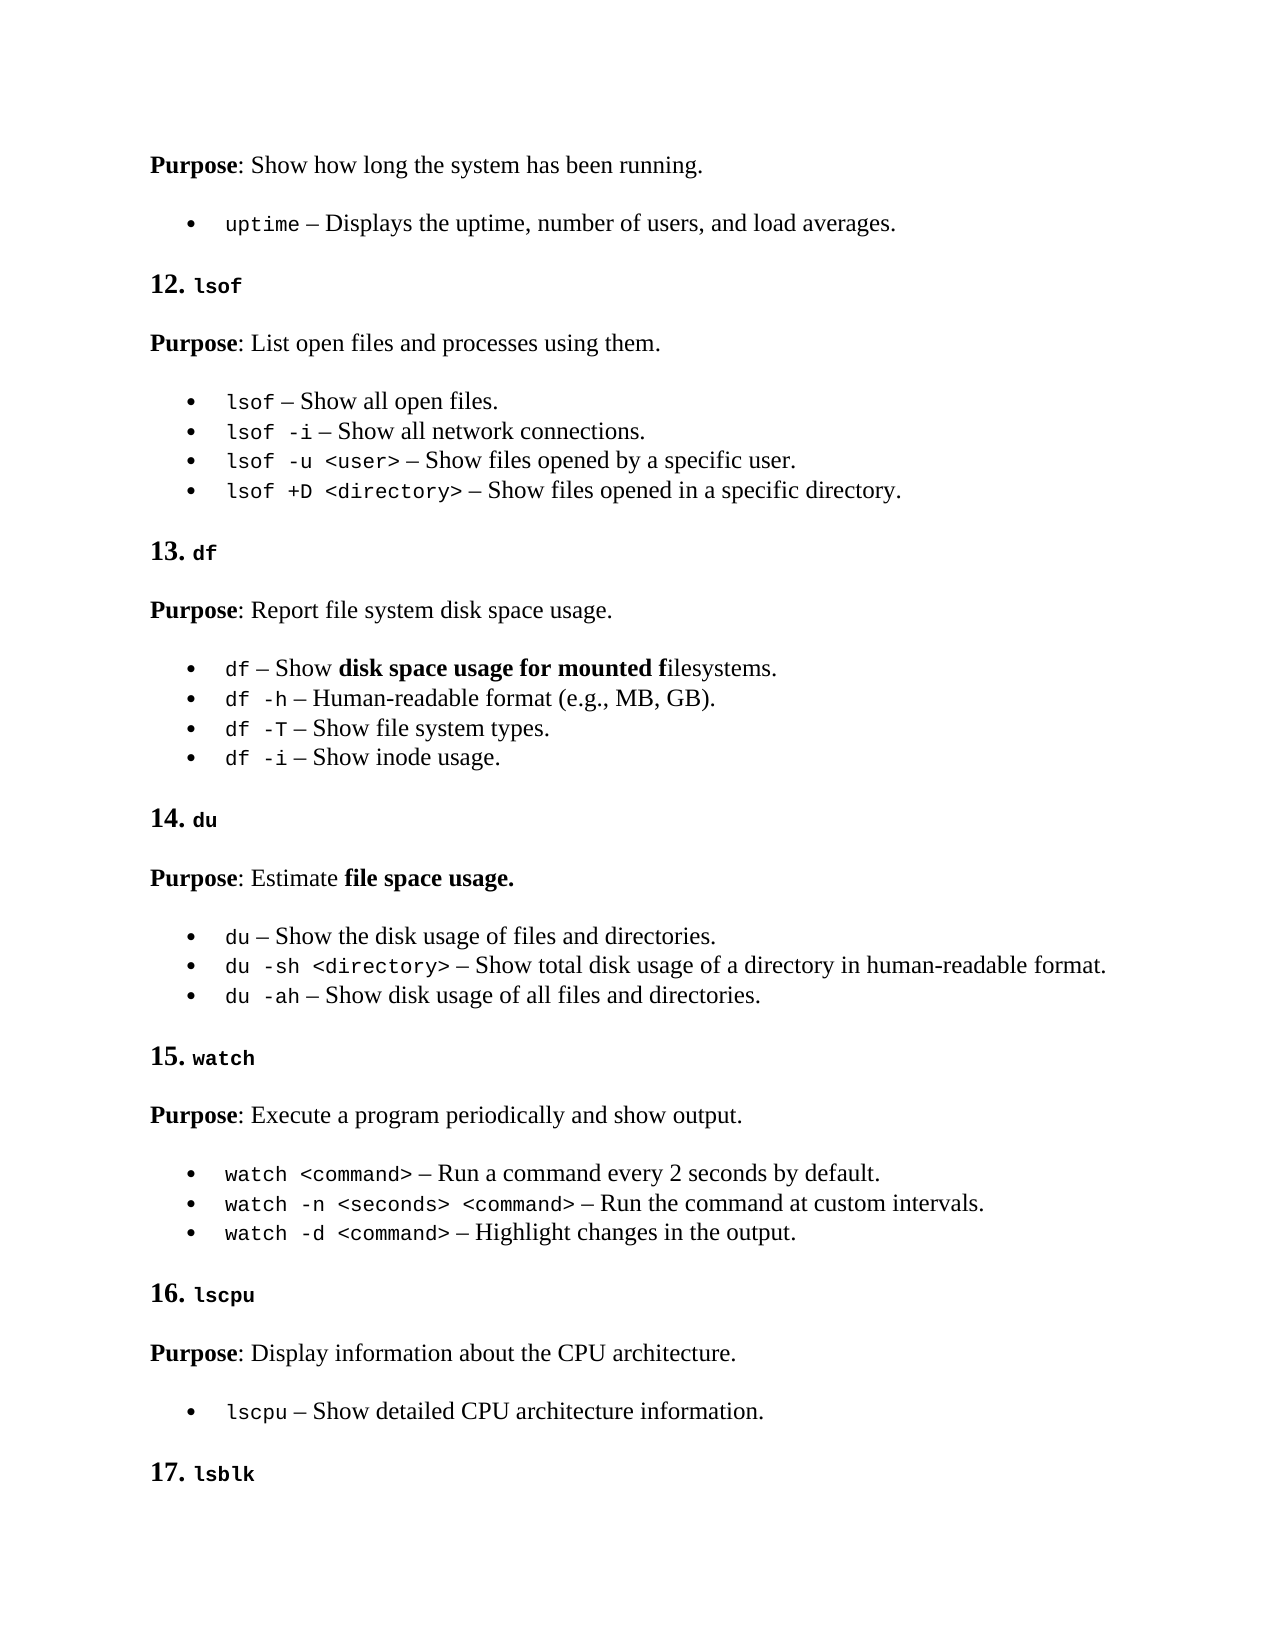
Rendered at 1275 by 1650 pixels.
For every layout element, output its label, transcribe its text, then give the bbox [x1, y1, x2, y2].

list du -ah – Show disk usage of all files and directories. [187, 980, 1125, 1009]
text Purpose: Show how long the system has been running. [150, 150, 1125, 179]
list watch -d <command> – Highlight changes in the output. [187, 1217, 1125, 1247]
text Purpose: Report file system disk space usage. [150, 596, 1125, 624]
list lscpu – Show detailed CPU architecture information. [187, 1396, 1125, 1426]
text 12. lsof [150, 267, 1125, 299]
list uptime – Displays the uptime, number of users, and load averages. [187, 208, 1125, 237]
list lsof +D <directory> – Show files opened in a specific directory. [187, 475, 1125, 505]
text 17. lsblk [150, 1455, 1125, 1487]
list lsof -u <user> – Show files opened by a specific user. [187, 446, 1125, 475]
text 13. df [150, 534, 1125, 566]
list lsof -i – Show all network connections. [187, 416, 1125, 446]
list df -h – Human-readable format (e.g., MB, GB). [187, 683, 1125, 713]
text 16. lscpu [150, 1276, 1125, 1309]
list watch <command> – Run a command every 2 seconds by default. [187, 1158, 1125, 1188]
text 15. watch [150, 1039, 1125, 1071]
list du – Show the disk usage of files and directories. [187, 921, 1125, 950]
list watch -n <seconds> <command> – Run the command at custom intervals. [187, 1188, 1125, 1217]
list lsof – Show all open files. [187, 386, 1125, 416]
list df – Show disk space usage for mounted filesystems. [187, 653, 1125, 683]
list du -sh <directory> – Show total disk usage of a directory in human-readable format. [187, 950, 1125, 980]
text Purpose: Execute a program periodically and show output. [150, 1100, 1125, 1129]
text Purpose: Estimate file space usage. [150, 863, 1125, 892]
list df -i – Show inode usage. [187, 742, 1125, 772]
text Purpose: List open files and processes using them. [150, 328, 1125, 357]
list df -T – Show file system types. [187, 713, 1125, 742]
text 14. du [150, 801, 1125, 834]
text Purpose: Display information about the CPU architecture. [150, 1338, 1125, 1367]
